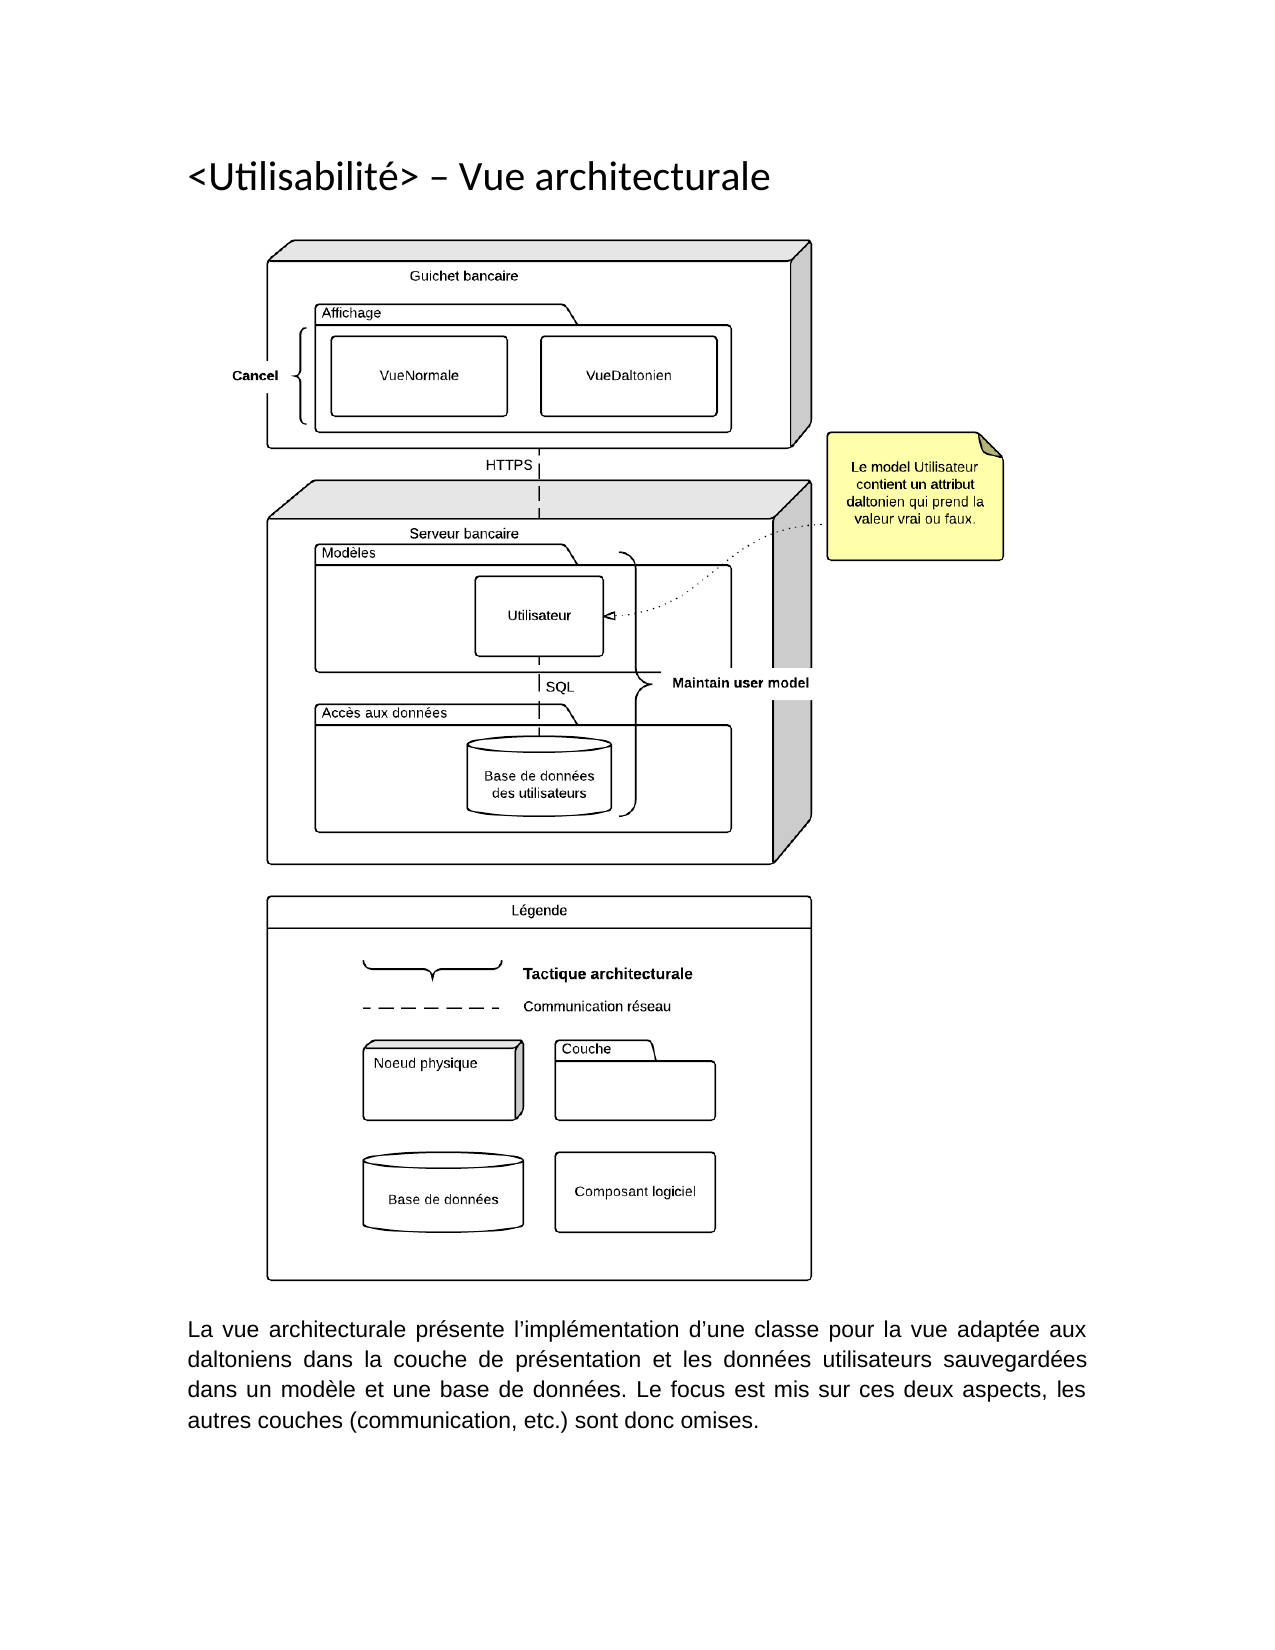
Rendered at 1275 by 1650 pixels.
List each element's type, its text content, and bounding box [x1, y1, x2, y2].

picture [187, 229, 1035, 1292]
subtitle <Utilisabilité> – Vue architecturale [187, 150, 1087, 201]
text La vue architecturale présente l’implémentation d’une classe pour la vue adaptée aux daltoniens dans la couche de présentation et les données utilisateurs sauvegardées dans un modèle et une base de données. Le focus est mis sur ces deux aspects, les autres couches (communication, etc.) sont donc omises. [187, 1316, 1087, 1433]
